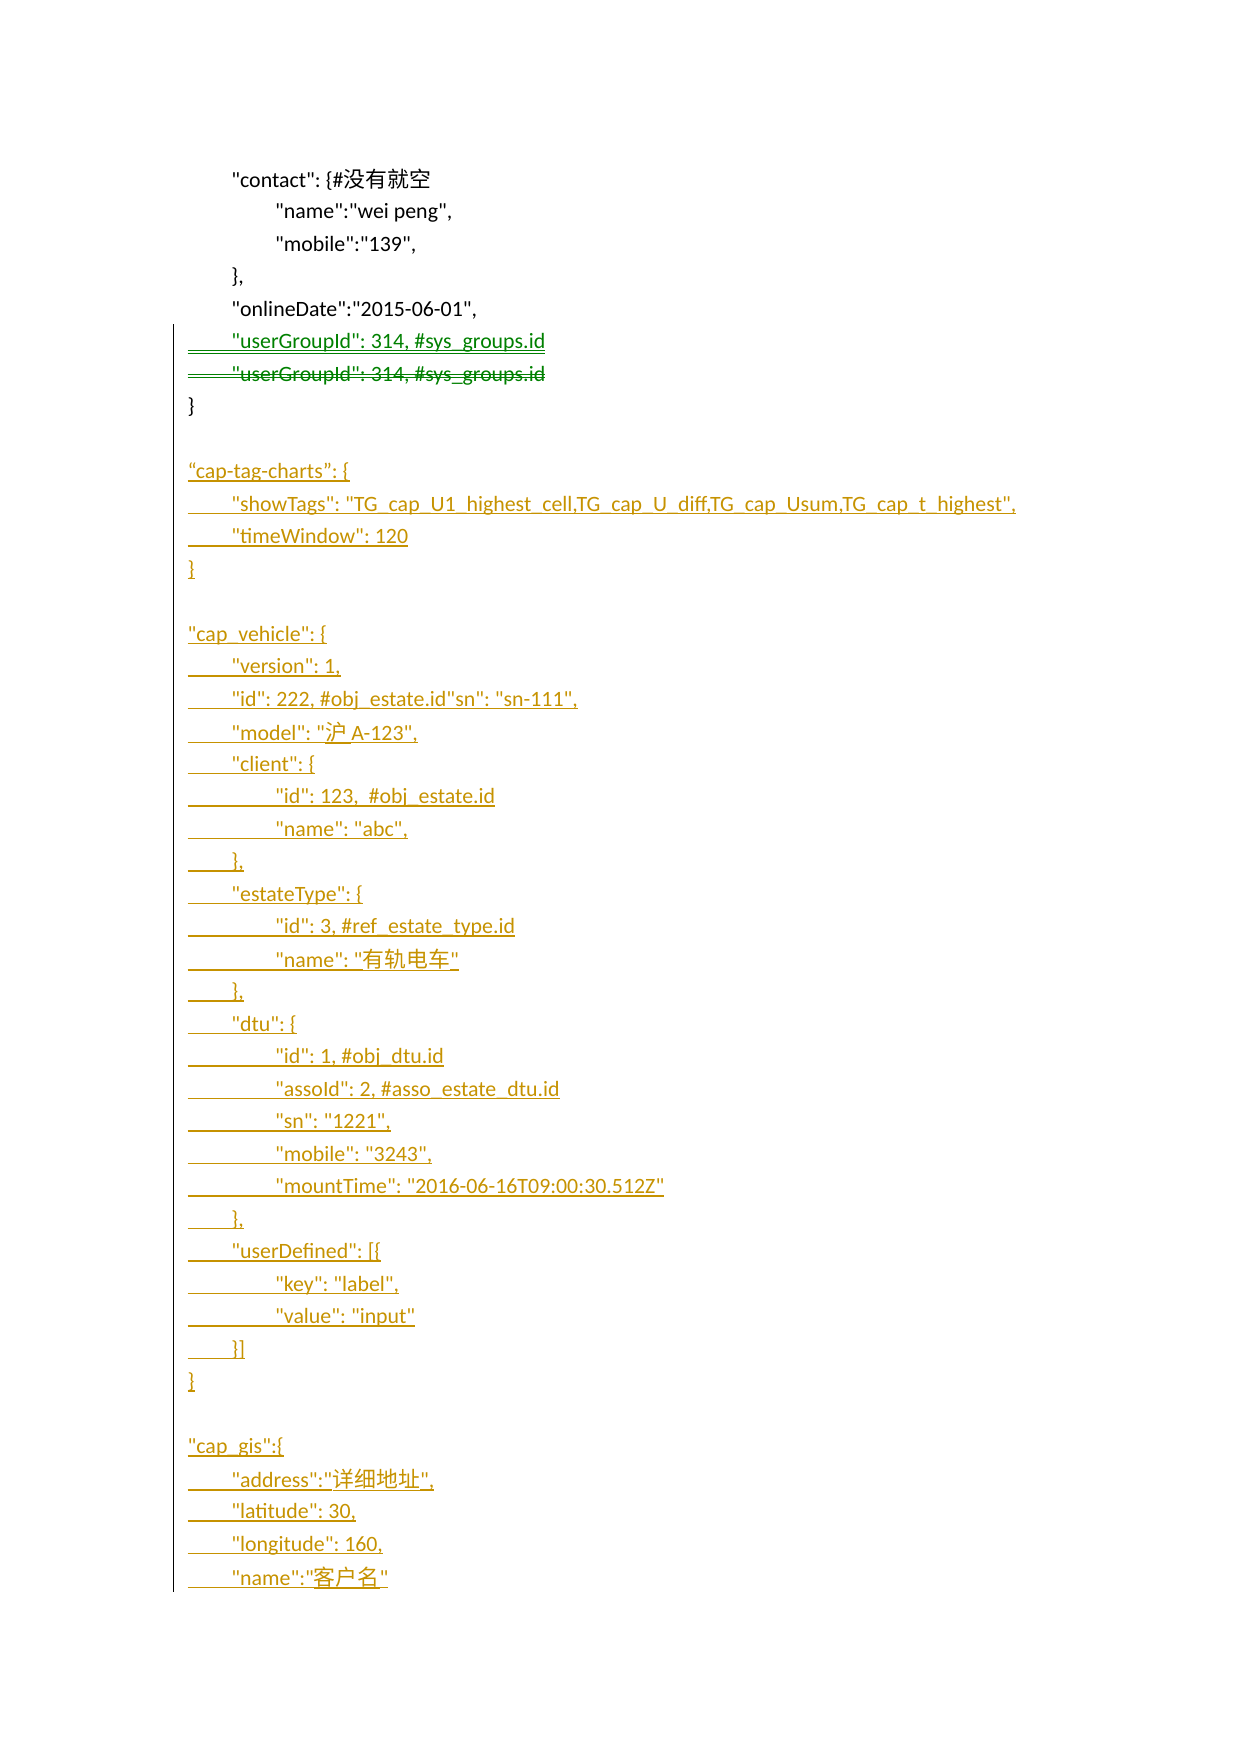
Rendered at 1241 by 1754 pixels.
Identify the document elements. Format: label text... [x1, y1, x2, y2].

text } [187, 389, 1053, 422]
text "name":"wei peng", [187, 194, 1053, 227]
text "mobile":"139", [187, 227, 1053, 259]
text "contact": {#没有就空 [187, 162, 1053, 194]
text }, [187, 259, 1053, 292]
text "onlineDate":"2015-06-01", [187, 292, 1053, 324]
